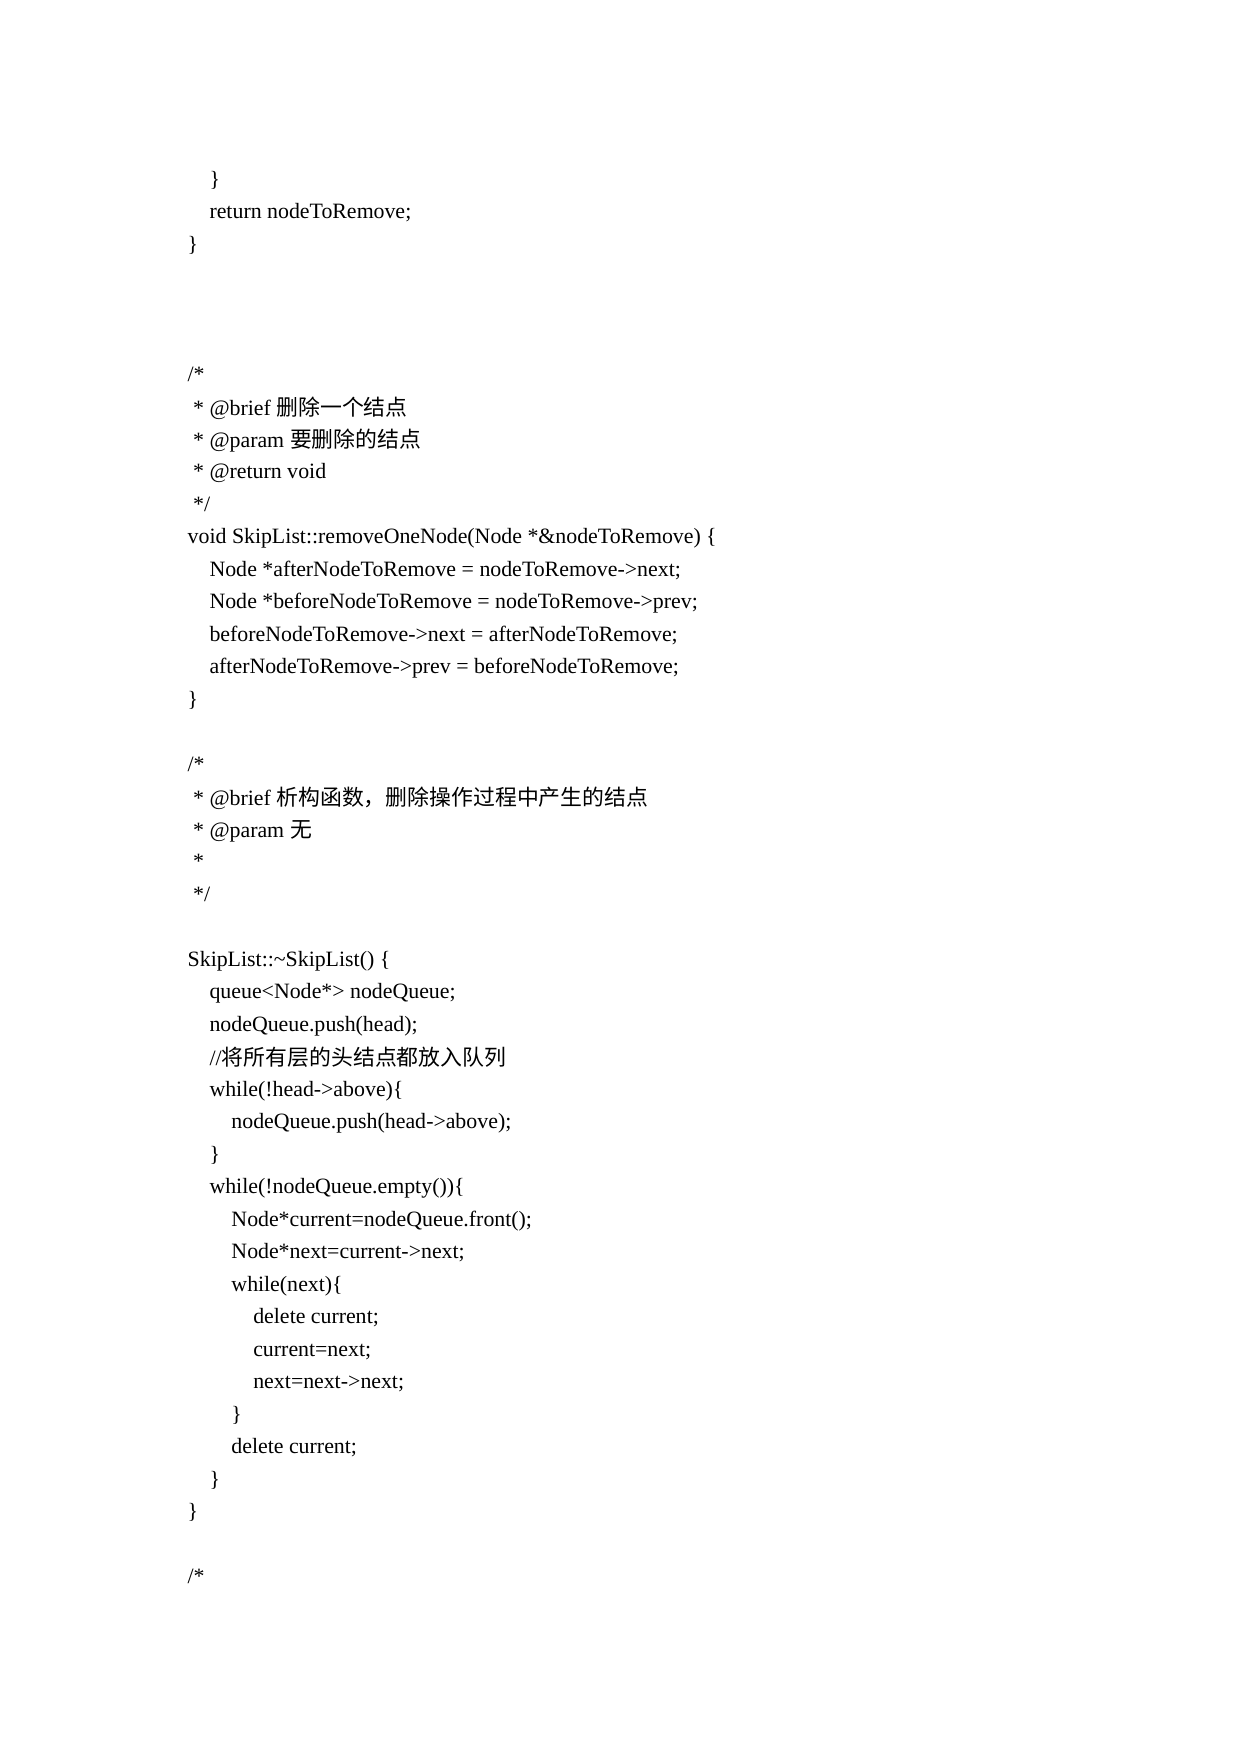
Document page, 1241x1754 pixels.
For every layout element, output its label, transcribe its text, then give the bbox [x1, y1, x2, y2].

text return nodeToRemove; [187, 194, 1053, 227]
text beforeNodeToRemove->next = afterNodeToRemove; [187, 617, 1053, 649]
text * [187, 844, 1053, 877]
text } [187, 1137, 1053, 1169]
text afterNodeToRemove->prev = beforeNodeToRemove; [187, 649, 1053, 682]
text } [187, 227, 1053, 259]
text } [187, 1462, 1053, 1494]
text //将所有层的头结点都放入队列 [187, 1039, 1053, 1072]
text delete current; [187, 1299, 1053, 1332]
text * @brief 析构函数，删除操作过程中产生的结点 [187, 779, 1053, 812]
text Node*current=nodeQueue.front(); [187, 1202, 1053, 1234]
text Node*next=current->next; [187, 1234, 1053, 1267]
text nodeQueue.push(head); [187, 1007, 1053, 1039]
text Node *beforeNodeToRemove = nodeToRemove->prev; [187, 584, 1053, 617]
text */ [187, 877, 1053, 909]
text /* [187, 1559, 1053, 1592]
text SkipList::~SkipList() { [187, 942, 1053, 974]
text void SkipList::removeOneNode(Node *&nodeToRemove) { [187, 519, 1053, 552]
text } [187, 162, 1053, 194]
text * @brief 删除一个结点 [187, 389, 1053, 422]
text * @return void [187, 454, 1053, 487]
text queue<Node*> nodeQueue; [187, 974, 1053, 1007]
text current=next; [187, 1332, 1053, 1364]
text Node *afterNodeToRemove = nodeToRemove->next; [187, 552, 1053, 584]
text */ [187, 487, 1053, 519]
text while(next){ [187, 1267, 1053, 1299]
text nodeQueue.push(head->above); [187, 1104, 1053, 1137]
text while(!nodeQueue.empty()){ [187, 1169, 1053, 1202]
text } [187, 1494, 1053, 1527]
text * @param 要删除的结点 [187, 422, 1053, 454]
text } [187, 682, 1053, 714]
text delete current; [187, 1429, 1053, 1462]
text while(!head->above){ [187, 1072, 1053, 1104]
text } [187, 1397, 1053, 1429]
text /* [187, 357, 1053, 389]
text /* [187, 747, 1053, 779]
text * @param 无 [187, 812, 1053, 844]
text next=next->next; [187, 1364, 1053, 1397]
